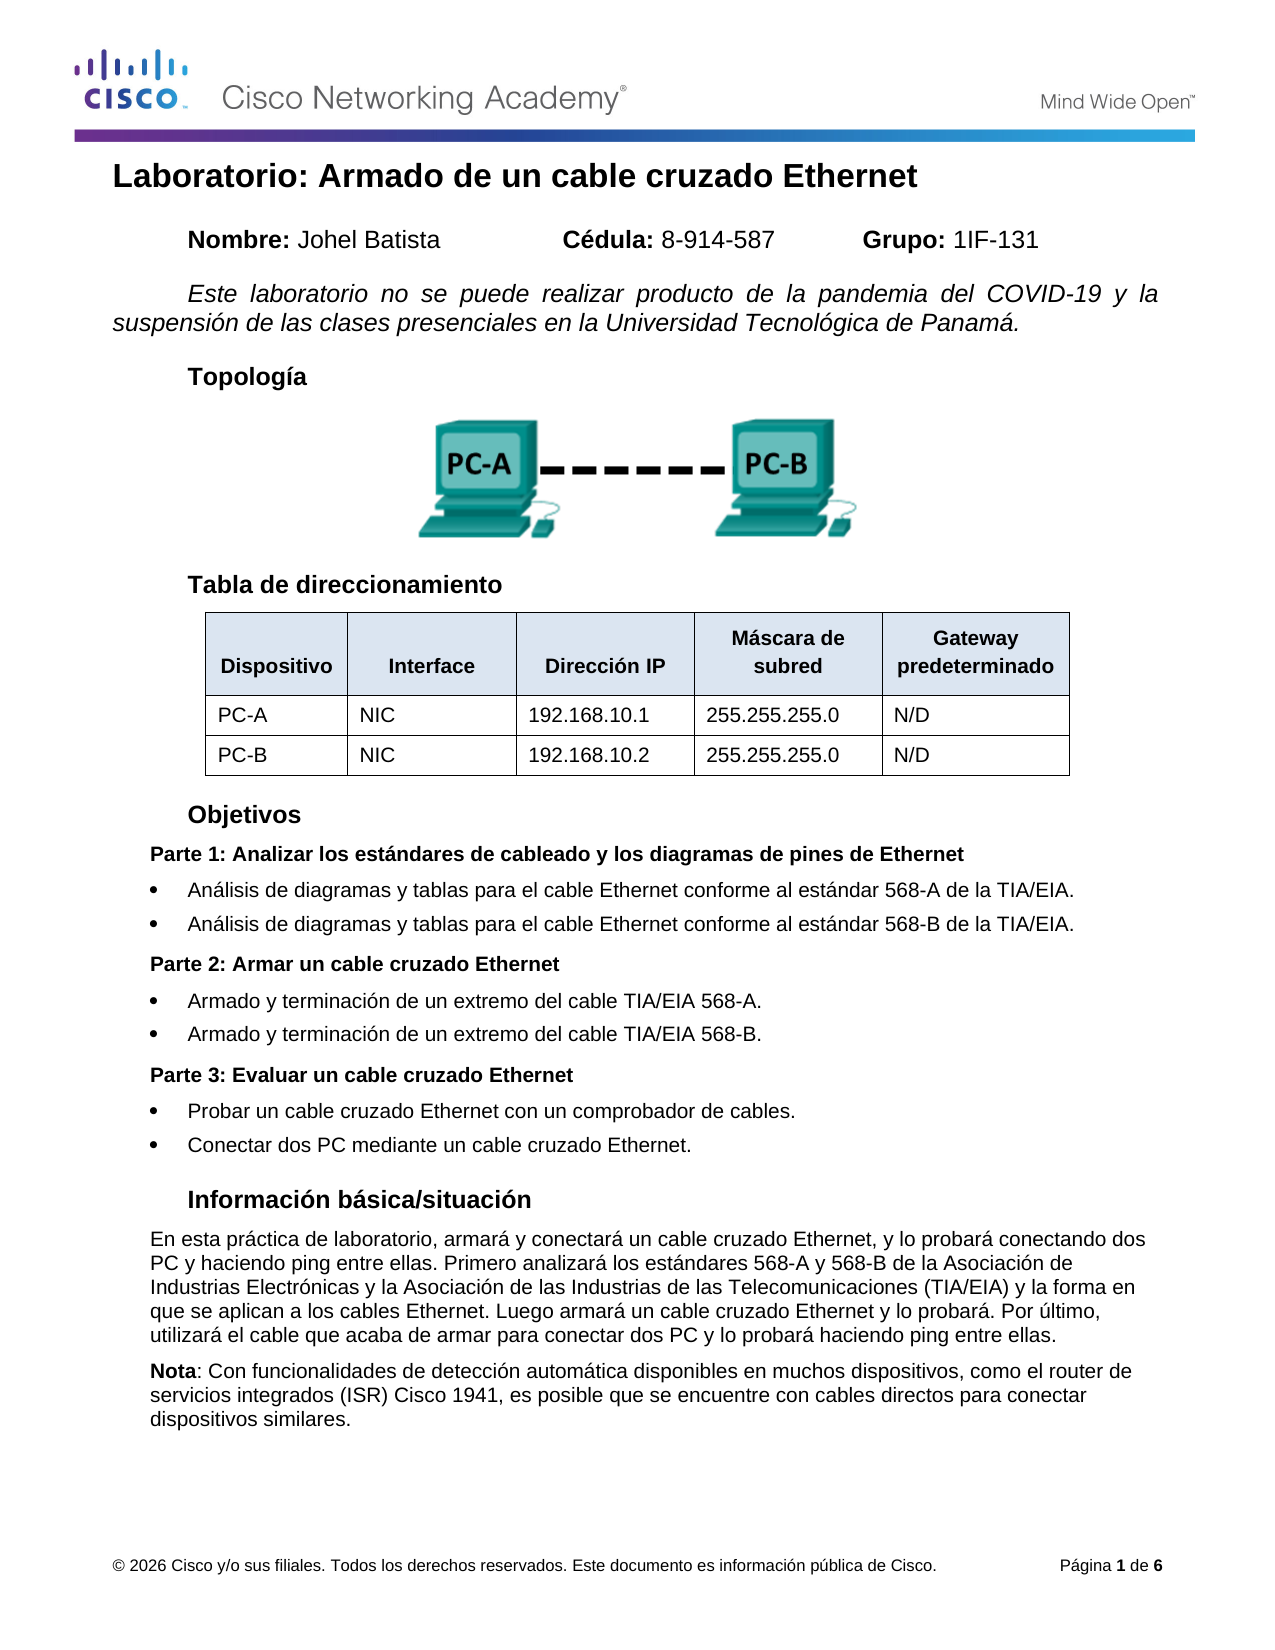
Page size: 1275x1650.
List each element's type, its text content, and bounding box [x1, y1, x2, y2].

text Nota: Con funcionalidades de detección automática disponibles en muchos dispositivos, como el router de servicios integrados (ISR) Cisco 1941, es posible que se encuentre con cables directos para conectar dispositivos similares. [150, 1359, 1162, 1431]
table_cell 192.168.10.1 [517, 696, 694, 735]
text Parte 2: Armar un cable cruzado Ethernet [150, 952, 1162, 976]
text Probar un cable cruzado Ethernet con un comprobador de cables. [150, 1099, 1162, 1123]
table_header Gateway predeterminado [883, 613, 1069, 695]
table_header Interface [348, 613, 516, 695]
text Análisis de diagramas y tablas para el cable Ethernet conforme al estándar 568-B de la TIA/EIA. [150, 912, 1162, 936]
text Conectar dos PC mediante un cable cruzado Ethernet. [150, 1133, 1162, 1157]
text Armado y terminación de un extremo del cable TIA/EIA 568-A. [150, 988, 1162, 1012]
table_cell NIC [348, 736, 516, 775]
table_cell 192.168.10.2 [517, 736, 694, 775]
text En esta práctica de laboratorio, armará y conectará un cable cruzado Ethernet, y lo probará conectando dos PC y haciendo ping entre ellas. Primero analizará los estándares 568-A y 568-B de la Asociación de Industrias Electrónicas y la Asociación de las Industrias de las Telecomunicaciones (TIA/EIA) y la forma en que se aplican a los cables Ethernet. Luego armará un cable cruzado Ethernet y lo probará. Por último, utilizará el cable que acaba de armar para conectar dos PC y lo probará haciendo ping entre ellas. [150, 1227, 1162, 1346]
text Nombre: Johel Batista Cédula: 8-914-587 Grupo: 1IF-131 [112, 225, 1162, 254]
text Parte 1: Analizar los estándares de cableado y los diagramas de pines de Ethernet [150, 842, 1162, 866]
title Laboratorio: Armado de un cable cruzado Ethernet [112, 156, 1162, 195]
picture [0, 30, 1273, 142]
table_header Dirección IP [517, 613, 694, 695]
text Topología [112, 362, 1162, 390]
table_cell 255.255.255.0 [695, 736, 882, 775]
table_cell NIC [348, 696, 516, 735]
text Armado y terminación de un extremo del cable TIA/EIA 568-B. [150, 1022, 1162, 1046]
table_header Dispositivo [206, 613, 347, 695]
text Tabla de direccionamiento [112, 570, 1162, 599]
text Objetivos [112, 800, 1162, 829]
text Información básica/situación [112, 1185, 1162, 1214]
text Este laboratorio no se puede realizar producto de la pandemia del COVID-19 y la suspensión de las clases presenciales en la Universidad Tecnológica de Panamá. [112, 279, 1162, 337]
table_header Máscara de subred [695, 613, 882, 695]
table_cell PC-A [206, 696, 347, 735]
table_cell PC-B [206, 736, 347, 775]
text Análisis de diagramas y tablas para el cable Ethernet conforme al estándar 568-A de la TIA/EIA. [150, 878, 1162, 902]
table_cell N/D [883, 736, 1069, 775]
table_cell 255.255.255.0 [695, 696, 882, 735]
text Parte 3: Evaluar un cable cruzado Ethernet [150, 1062, 1162, 1086]
table_cell N/D [883, 696, 1069, 735]
picture [414, 415, 861, 542]
